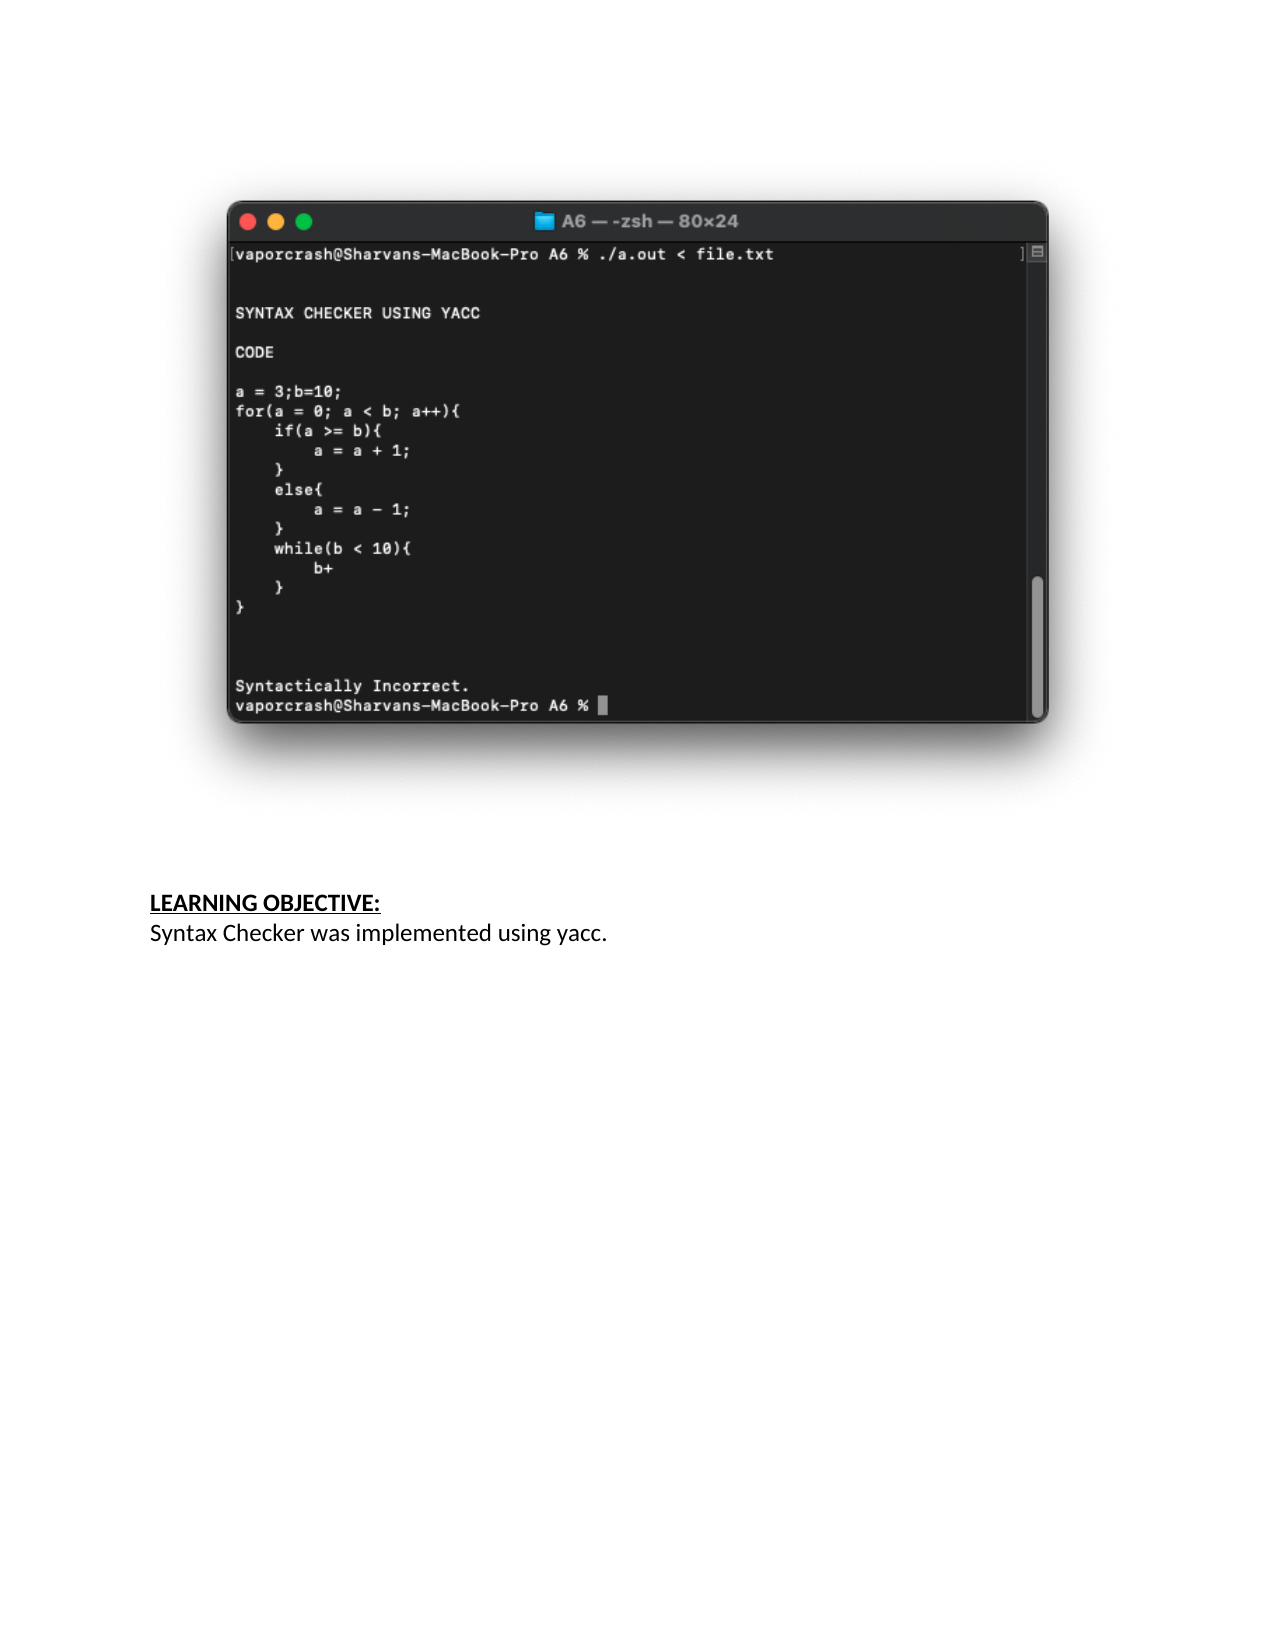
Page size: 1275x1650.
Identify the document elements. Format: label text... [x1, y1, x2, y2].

picture [150, 150, 1125, 826]
text Syntax Checker was implemented using yacc. [150, 917, 1125, 948]
text LEARNING OBJECTIVE: [150, 887, 1125, 917]
